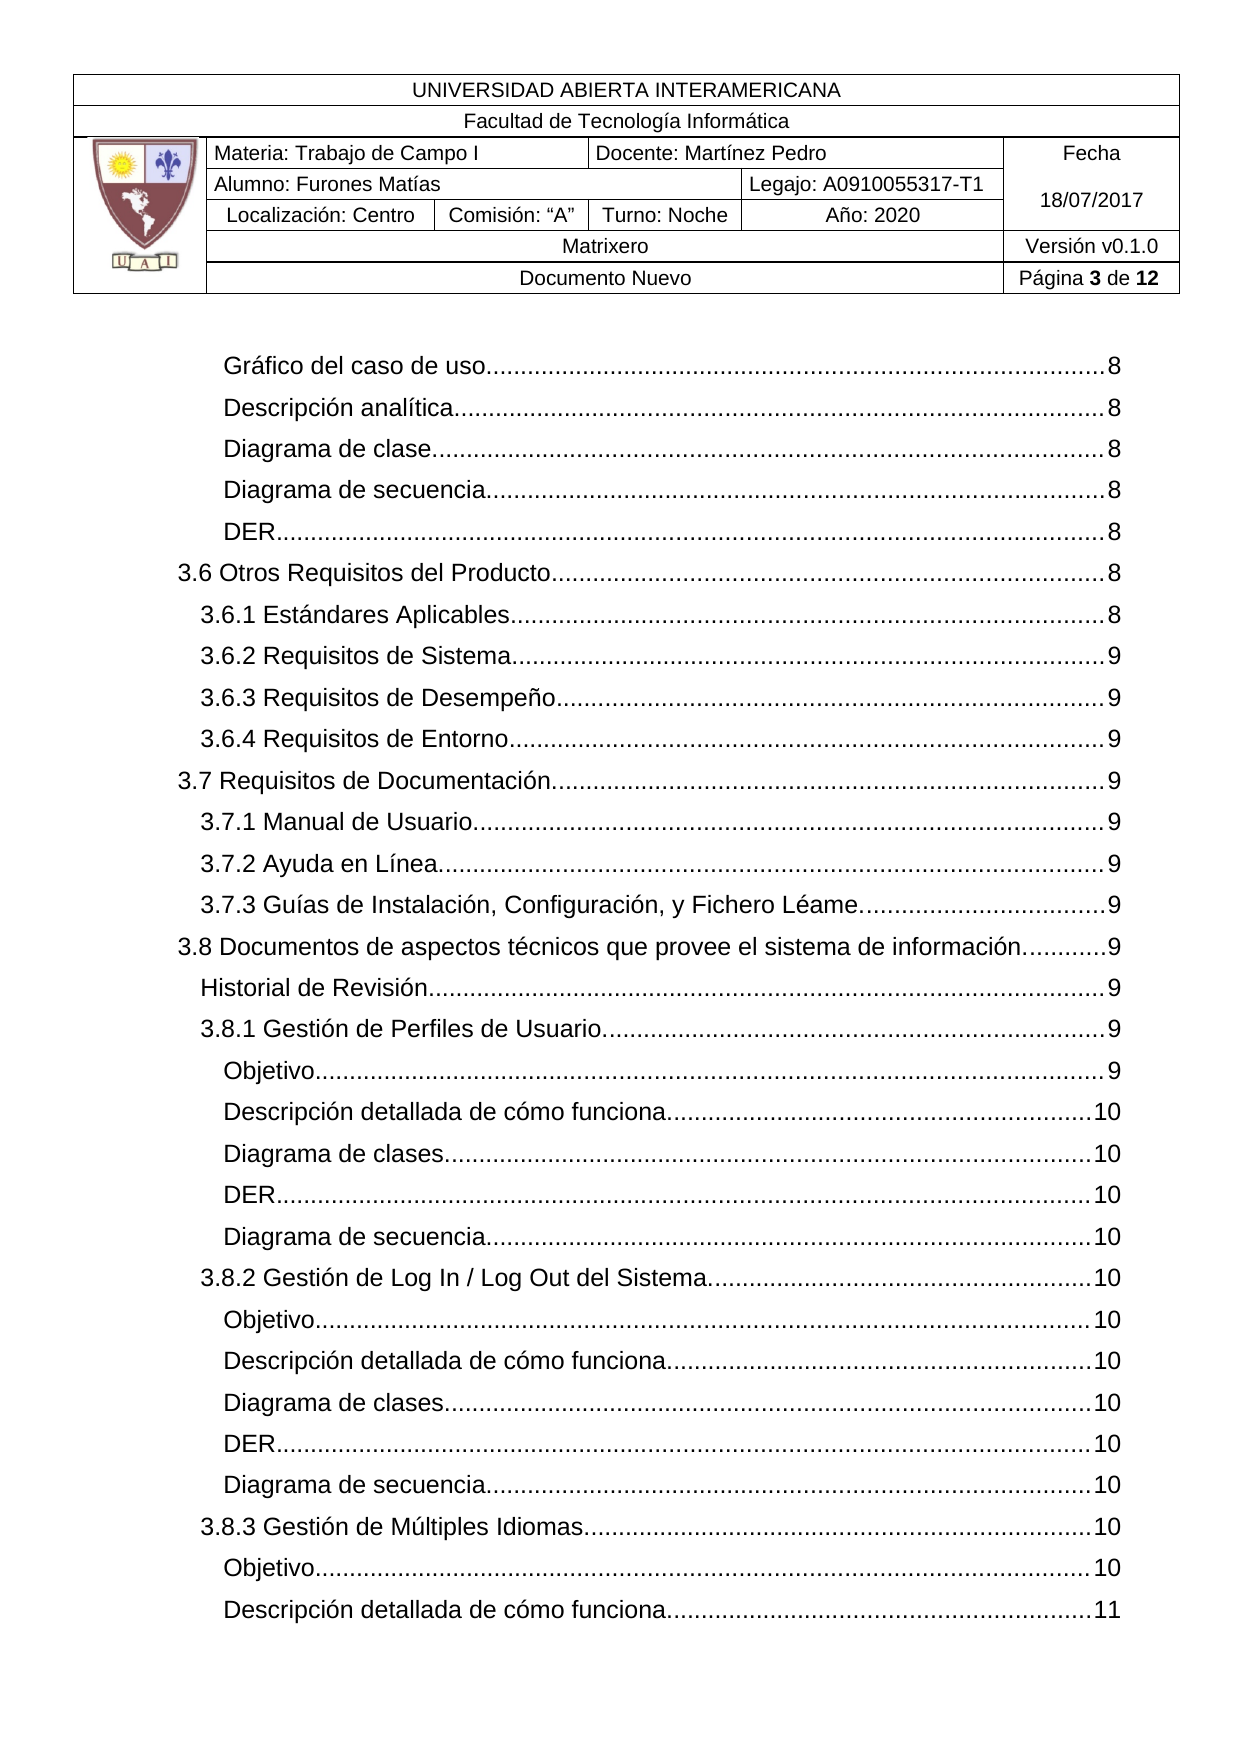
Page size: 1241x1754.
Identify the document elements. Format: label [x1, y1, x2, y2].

picture [87, 137, 199, 277]
